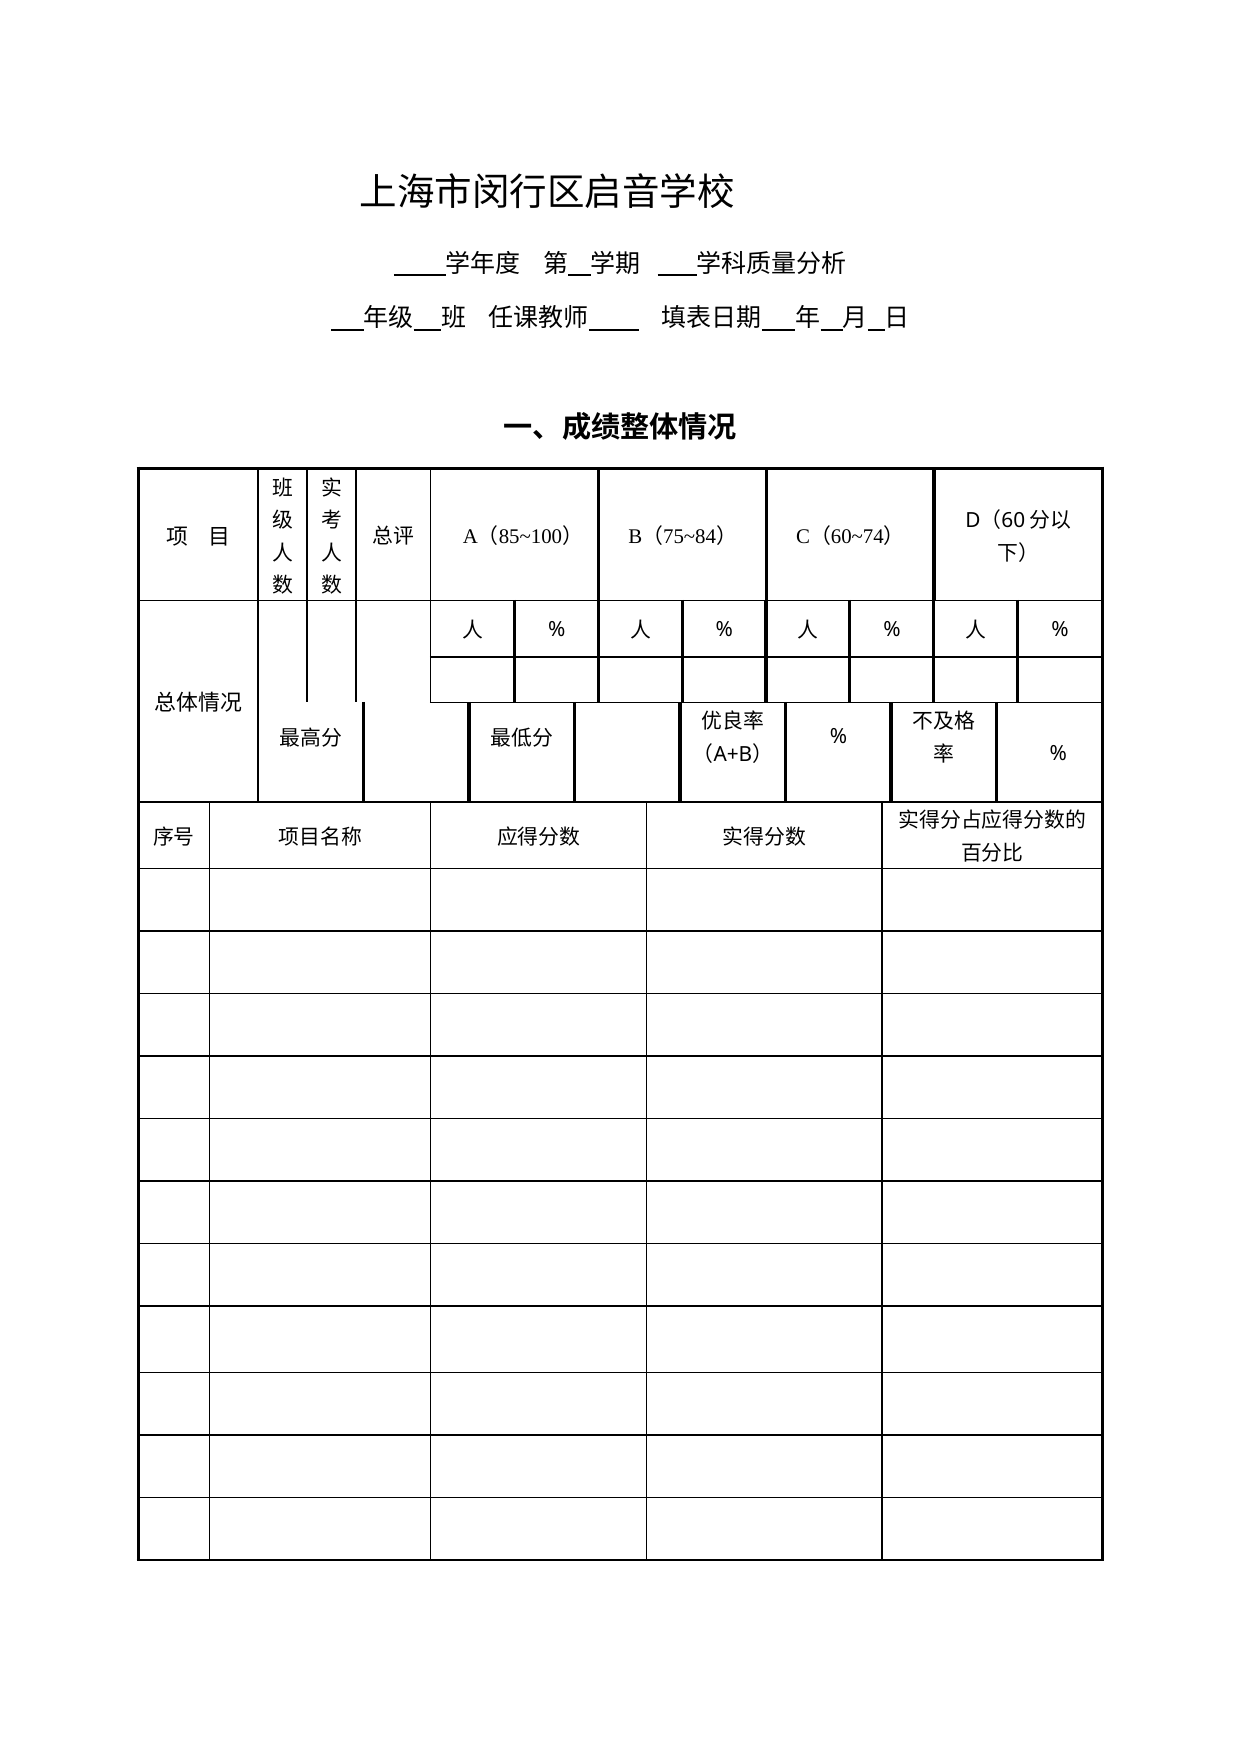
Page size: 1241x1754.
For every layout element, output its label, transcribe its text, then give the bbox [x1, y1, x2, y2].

table_cell 序号 [140, 803, 209, 867]
table_cell 最低分 [471, 703, 573, 801]
table_cell 项目名称 [210, 803, 430, 867]
text 学年度 第 学期 学科质量分析 [187, 243, 1053, 279]
table_cell [431, 994, 646, 1055]
table_cell [140, 1057, 209, 1117]
table_header 项 目 [140, 470, 257, 600]
table_cell 总体情况 [140, 601, 257, 801]
table_cell [647, 994, 881, 1055]
table_cell [883, 994, 1101, 1055]
table_cell [140, 994, 209, 1055]
table_cell [576, 703, 678, 801]
table_cell [357, 601, 430, 702]
table_cell [883, 1307, 1101, 1372]
table_cell [647, 1057, 881, 1117]
table_cell % [1019, 601, 1101, 656]
table_cell [647, 932, 881, 992]
table_cell [210, 1244, 430, 1305]
table_cell [768, 658, 848, 702]
table_cell [140, 1182, 209, 1242]
table_cell [140, 1307, 209, 1372]
table_cell [140, 1498, 209, 1559]
table_cell [647, 1182, 881, 1242]
table_cell [431, 1182, 646, 1242]
table_cell [851, 658, 932, 702]
text 一、成绩整体情况 [187, 403, 1053, 445]
table_cell [431, 932, 646, 992]
table_cell [365, 702, 467, 801]
table_cell % [998, 703, 1101, 801]
table_cell [431, 1244, 646, 1305]
table_cell [210, 1498, 430, 1559]
table_cell 人 [768, 601, 848, 656]
table_cell 人 [431, 601, 513, 656]
table_cell 优良率（A+B） [682, 703, 784, 801]
table_cell [431, 1498, 646, 1559]
table_cell [140, 1119, 209, 1180]
table_header 总评 [357, 470, 430, 600]
table_cell [140, 869, 209, 930]
table_cell 应得分数 [431, 803, 646, 867]
table_cell 人 [935, 601, 1016, 656]
table_cell [883, 1373, 1101, 1434]
table_cell [883, 1498, 1101, 1559]
table_cell [431, 1436, 646, 1497]
table_cell [210, 1373, 430, 1434]
table_cell [883, 1057, 1101, 1117]
text 年级 班 任课教师 填表日期 年 月 日 [187, 298, 1053, 334]
table_cell [210, 1307, 430, 1372]
table_cell [516, 658, 597, 702]
table_cell [883, 1119, 1101, 1180]
table_cell 实得分占应得分数的百分比 [883, 803, 1101, 867]
table_cell [431, 1119, 646, 1180]
table_cell [210, 932, 430, 992]
table_header B（75~84） [600, 470, 765, 600]
table_cell [647, 1498, 881, 1559]
table_cell 实得分数 [647, 803, 881, 867]
table_cell [600, 658, 681, 702]
table_cell [210, 869, 430, 930]
table_cell [647, 1373, 881, 1434]
table_cell [210, 1119, 430, 1180]
table_cell [210, 994, 430, 1055]
table_cell [883, 932, 1101, 992]
table_cell [647, 869, 881, 930]
table_cell [210, 1182, 430, 1242]
table_cell [308, 601, 355, 702]
table_cell [140, 1244, 209, 1305]
table_cell [210, 1057, 430, 1117]
table_cell % [516, 601, 597, 656]
table_cell [883, 1436, 1101, 1497]
table_cell [140, 1373, 209, 1434]
table_cell [883, 869, 1101, 930]
table_cell [684, 658, 764, 702]
table_cell 不及格率 [893, 703, 995, 801]
table_cell [647, 1307, 881, 1372]
table_header 班级 人数 [259, 470, 306, 600]
table_cell % [851, 601, 932, 656]
table_cell % [684, 601, 764, 656]
table_header D（60分以下） [936, 470, 1101, 600]
table_header 实考 人数 [308, 470, 355, 600]
table_cell [431, 658, 513, 702]
table_cell [431, 1373, 646, 1434]
table_cell [210, 1436, 430, 1497]
table_cell [883, 1182, 1101, 1242]
table_cell [431, 1307, 646, 1372]
table_header C（60~74） [768, 470, 932, 600]
table_cell [1019, 658, 1101, 702]
table_cell [935, 658, 1016, 702]
table_cell [431, 1057, 646, 1117]
table_cell [647, 1436, 881, 1497]
table_cell [259, 601, 306, 702]
table_cell 最高分 [259, 702, 362, 801]
table_cell [140, 1436, 209, 1497]
table_cell [647, 1119, 881, 1180]
table_cell [431, 869, 646, 930]
text 上海市闵行区启音学校 [187, 162, 1053, 216]
table_cell [647, 1244, 881, 1305]
table_cell [883, 1244, 1101, 1305]
table_cell 人 [600, 601, 681, 656]
table_header A（85~100） [431, 470, 597, 600]
table_cell [140, 932, 209, 992]
table_cell % [787, 703, 889, 801]
